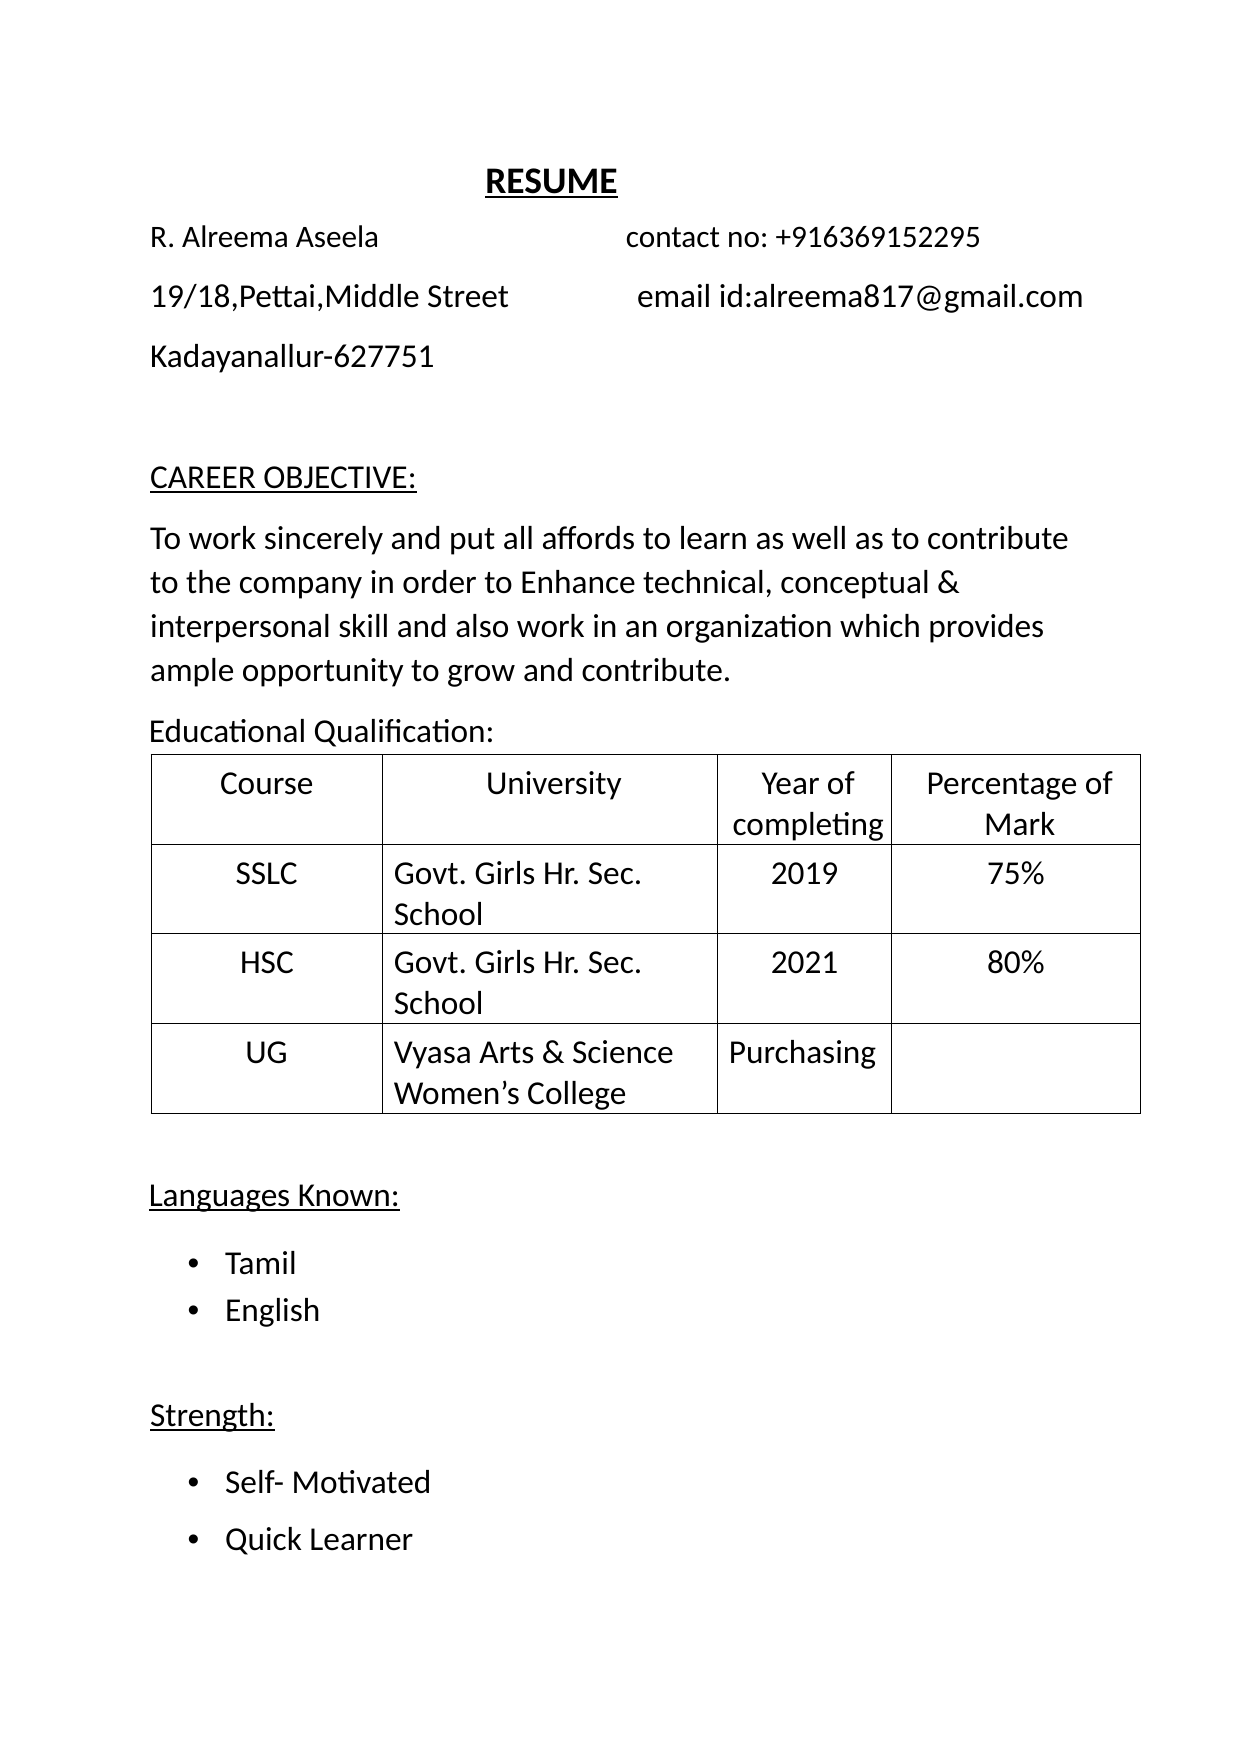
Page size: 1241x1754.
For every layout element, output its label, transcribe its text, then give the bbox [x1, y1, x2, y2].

text Strength: [150, 1394, 1086, 1434]
table_header Percentage of Mark [892, 755, 1140, 843]
table_cell Purchasing [718, 1024, 891, 1113]
table_header University [383, 755, 717, 843]
table_cell 2021 [718, 934, 891, 1023]
table_cell HSC [152, 934, 382, 1023]
table_cell 75% [892, 845, 1140, 933]
text Kadayanallur-627751 [150, 335, 1086, 376]
table_cell Govt. Girls Hr. Sec. School [383, 845, 717, 933]
table_cell Govt. Girls Hr. Sec. School [383, 934, 717, 1023]
table_cell 2019 [718, 845, 891, 933]
table_cell 80% [892, 934, 1140, 1023]
text Languages Known: [148, 1174, 1086, 1215]
text R. Alreema Aseela contact no: +916369152295 [150, 217, 1086, 255]
text Educational Qualification: [148, 710, 1086, 750]
table_cell UG [152, 1024, 382, 1113]
text To work sincerely and put all affords to learn as well as to contribute to the company in order to Enhance technical, conceptual & interpersonal skill and also work in an organization which provides ample opportunity to grow and contribute. [150, 517, 1086, 690]
text 19/18,Pettai,Middle Street email id:alreema817@gmail.com [150, 275, 1086, 315]
list Tamil [187, 1242, 1086, 1283]
text CAREER OBJECTIVE: [150, 457, 1086, 497]
table_cell SSLC [152, 845, 382, 933]
table_header Year of completing [718, 755, 891, 843]
list English [187, 1289, 1086, 1330]
table_cell Vyasa Arts & Science Women’s College [383, 1024, 717, 1113]
table_cell [892, 1024, 1140, 1113]
table_header Course [152, 755, 382, 843]
text RESUME [155, 157, 1086, 203]
list Self- Motivated [187, 1461, 1086, 1502]
list Quick Learner [187, 1518, 1086, 1559]
